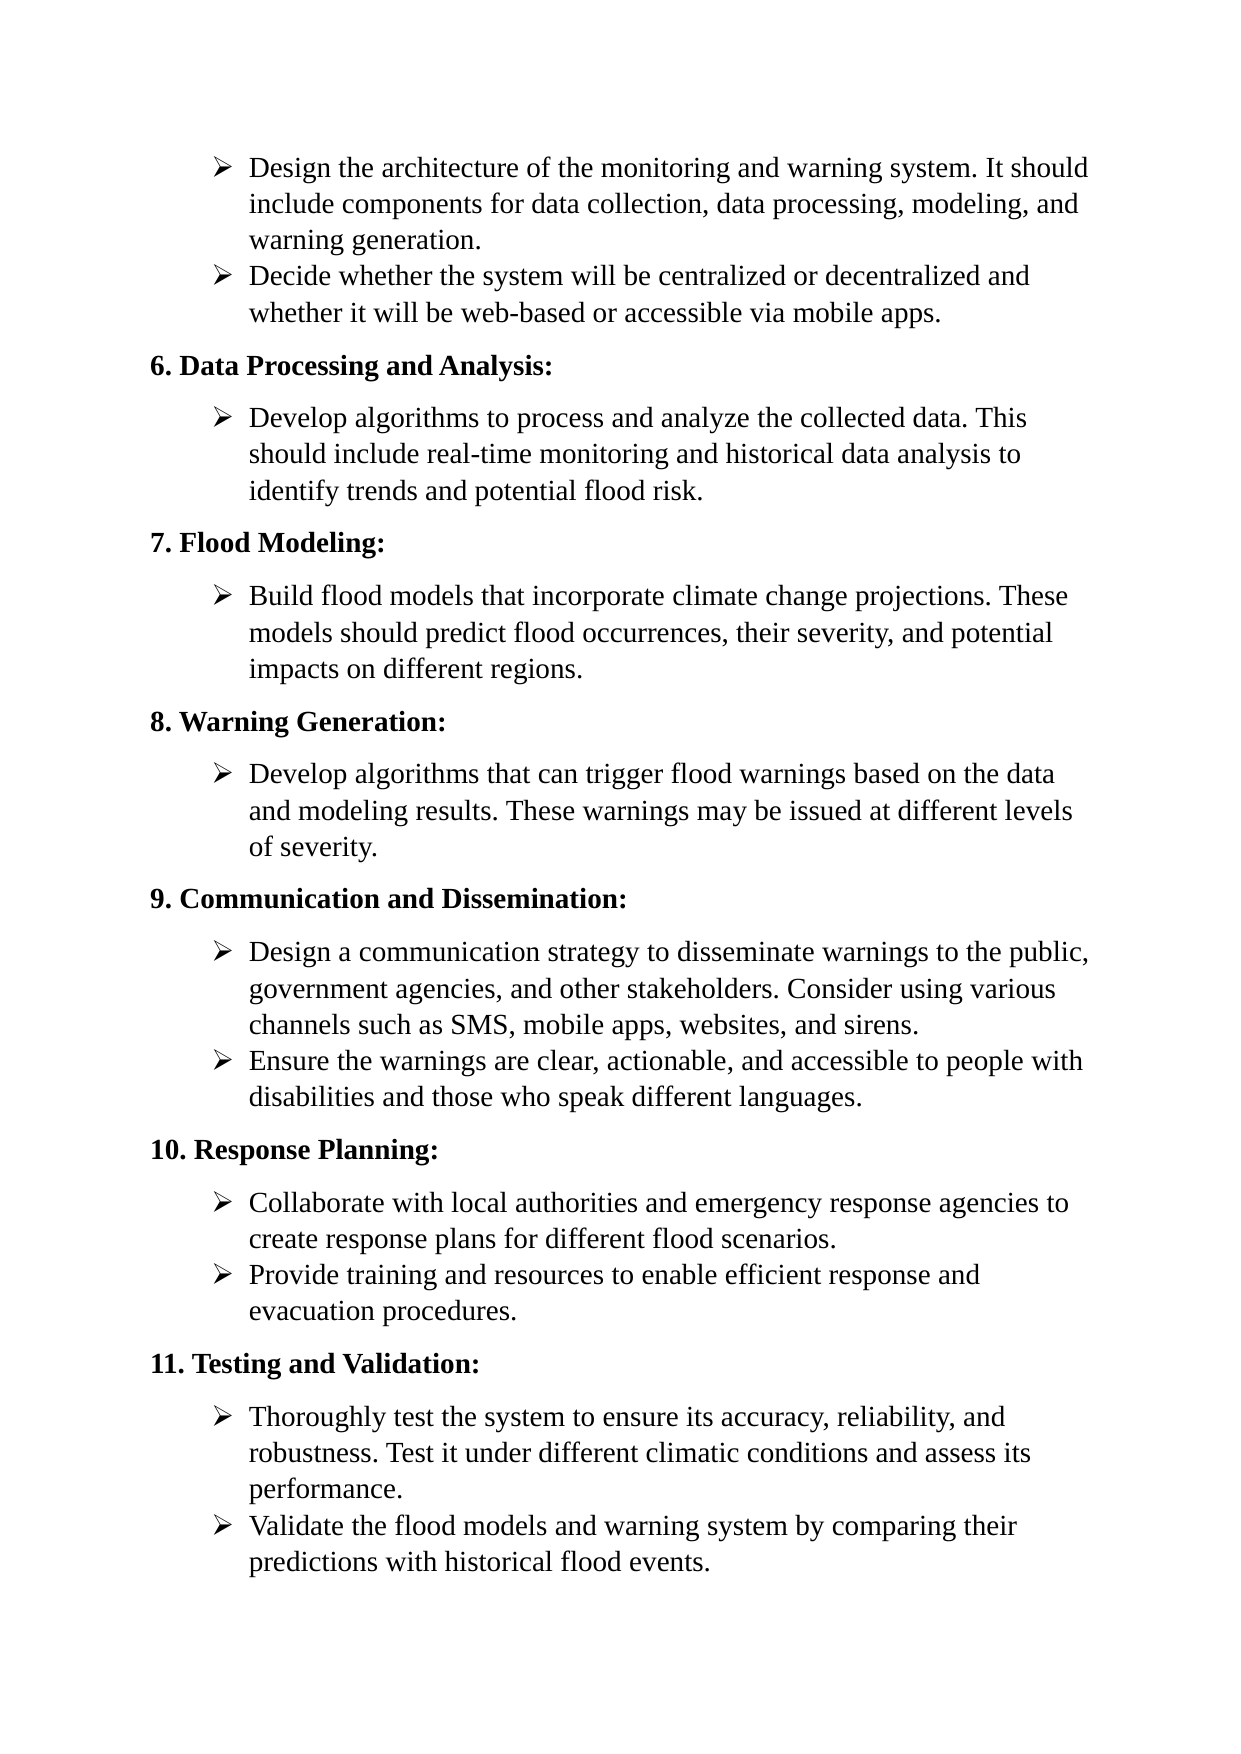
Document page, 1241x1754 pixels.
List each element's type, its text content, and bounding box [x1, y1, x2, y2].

text 7. Flood Modeling: [150, 526, 1090, 559]
list Design the architecture of the monitoring and warning system. It should include components for data collection, data processing, modeling, and warning generation. [211, 150, 1090, 256]
text 10. Response Planning: [150, 1132, 1090, 1166]
list Thoroughly test the system to ensure its accuracy, reliability, and robustness. Test it under different climatic conditions and assess its performance. [211, 1399, 1090, 1505]
text 6. Data Processing and Analysis: [150, 348, 1090, 381]
text 8. Warning Generation: [150, 704, 1090, 737]
list Build flood models that incorporate climate change projections. These models should predict flood occurrences, their severity, and potential impacts on different regions. [211, 578, 1090, 684]
list Design a communication strategy to disseminate warnings to the public, government agencies, and other stakeholders. Consider using various channels such as SMS, mobile apps, websites, and sirens. [211, 934, 1090, 1040]
list Collaborate with local authorities and emergency response agencies to create response plans for different flood scenarios. [211, 1185, 1090, 1255]
text 11. Testing and Validation: [150, 1346, 1090, 1380]
list Develop algorithms that can trigger flood warnings based on the data and modeling results. These warnings may be issued at different levels of severity. [211, 756, 1090, 862]
text 9. Communication and Dissemination: [150, 882, 1090, 915]
list Provide training and resources to enable efficient response and evacuation procedures. [211, 1257, 1090, 1327]
list Validate the flood models and warning system by comparing their predictions with historical flood events. [211, 1508, 1090, 1577]
list Ensure the warnings are clear, actionable, and accessible to people with disabilities and those who speak different languages. [211, 1043, 1090, 1113]
list Develop algorithms to process and analyze the collected data. This should include real-time monitoring and historical data analysis to identify trends and potential flood risk. [211, 400, 1090, 506]
list Decide whether the system will be centralized or decentralized and whether it will be web-based or accessible via mobile apps. [211, 258, 1090, 328]
